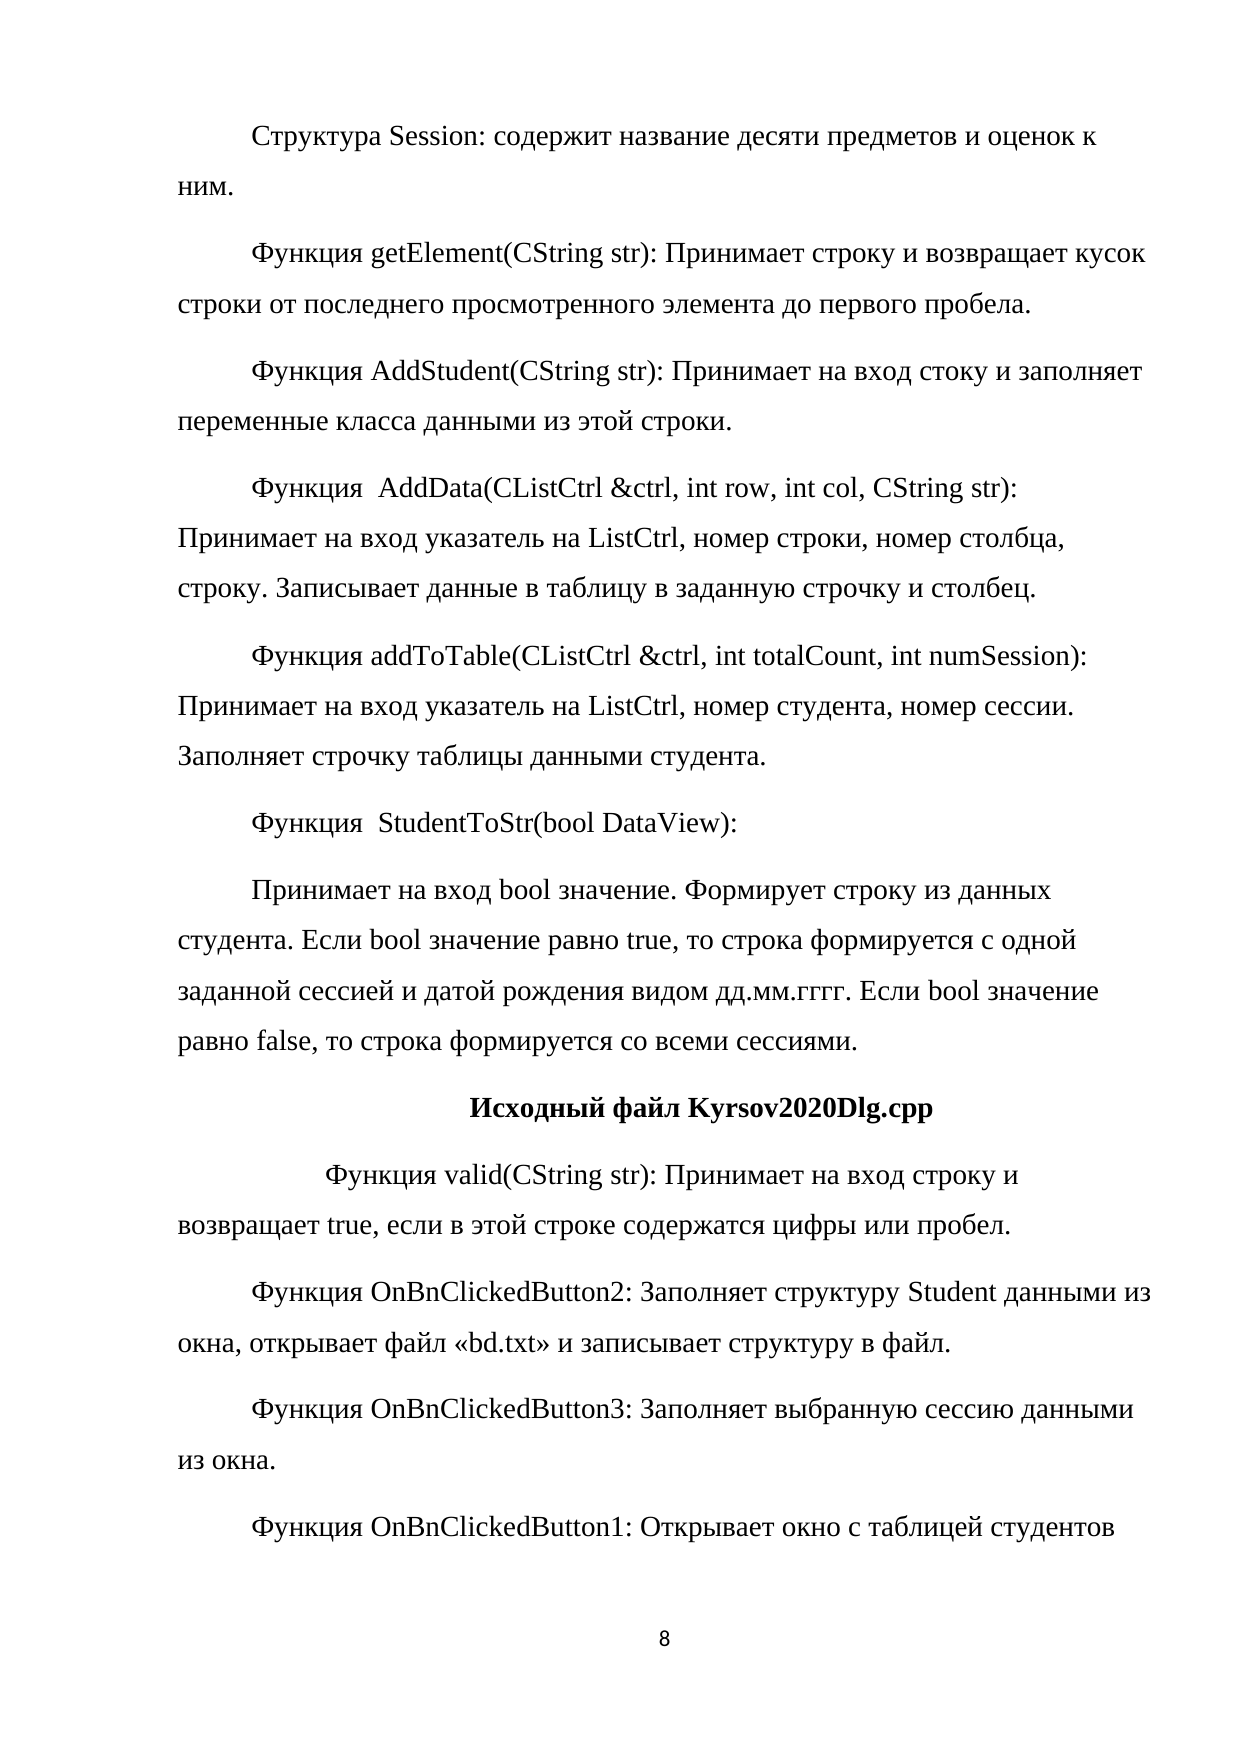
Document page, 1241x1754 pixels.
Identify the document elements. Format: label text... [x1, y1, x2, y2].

text Функция AddData(CListCtrl &ctrl, int row, int col, CString str): Принимает на вход указатель на ListCtrl, номер строки, номер столбца, строку. Записывает данные в таблицу в заданную строчку и столбец. [177, 470, 1152, 604]
text Функция valid(CString str): Принимает на вход строку и возвращает true, если в этой строке содержатся цифры или пробел. [177, 1157, 1152, 1241]
text Функция AddStudent(CString str): Принимает на вход стоку и заполняет переменные класса данными из этой строки. [177, 353, 1152, 437]
text Функция OnBnClickedButton2: Заполняет структуру Student данными из окна, открывает файл «bd.txt» и записывает структуру в файл. [177, 1274, 1152, 1358]
text Функция getElement(CString str): Принимает строку и возвращает кусок строки от последнего просмотренного элемента до первого пробела. [177, 235, 1152, 319]
text Функция OnBnClickedButton3: Заполняет выбранную сессию данными из окна. [177, 1392, 1152, 1476]
text Структура Session: содержит название десяти предметов и оценок к ним. [177, 118, 1152, 202]
text Исходный файл Kyrsov2020Dlg.cpp [177, 1090, 1152, 1124]
text Принимает на вход bool значение. Формирует строку из данных студента. Если bool значение равно true, то строка формируется с одной заданной сессией и датой рождения видом дд.мм.гггг. Если bool значение равно false, то строка формируется со всеми сессиями. [177, 872, 1152, 1057]
text Функция OnBnClickedButton1: Открывает окно с таблицей студентов [177, 1509, 1152, 1542]
text Функция addToTable(CListCtrl &ctrl, int totalCount, int numSession): Принимает на вход указатель на ListCtrl, номер студента, номер сессии. Заполняет строчку таблицы данными студента. [177, 638, 1152, 772]
text Функция StudentToStr(bool DataView): [177, 805, 1152, 839]
